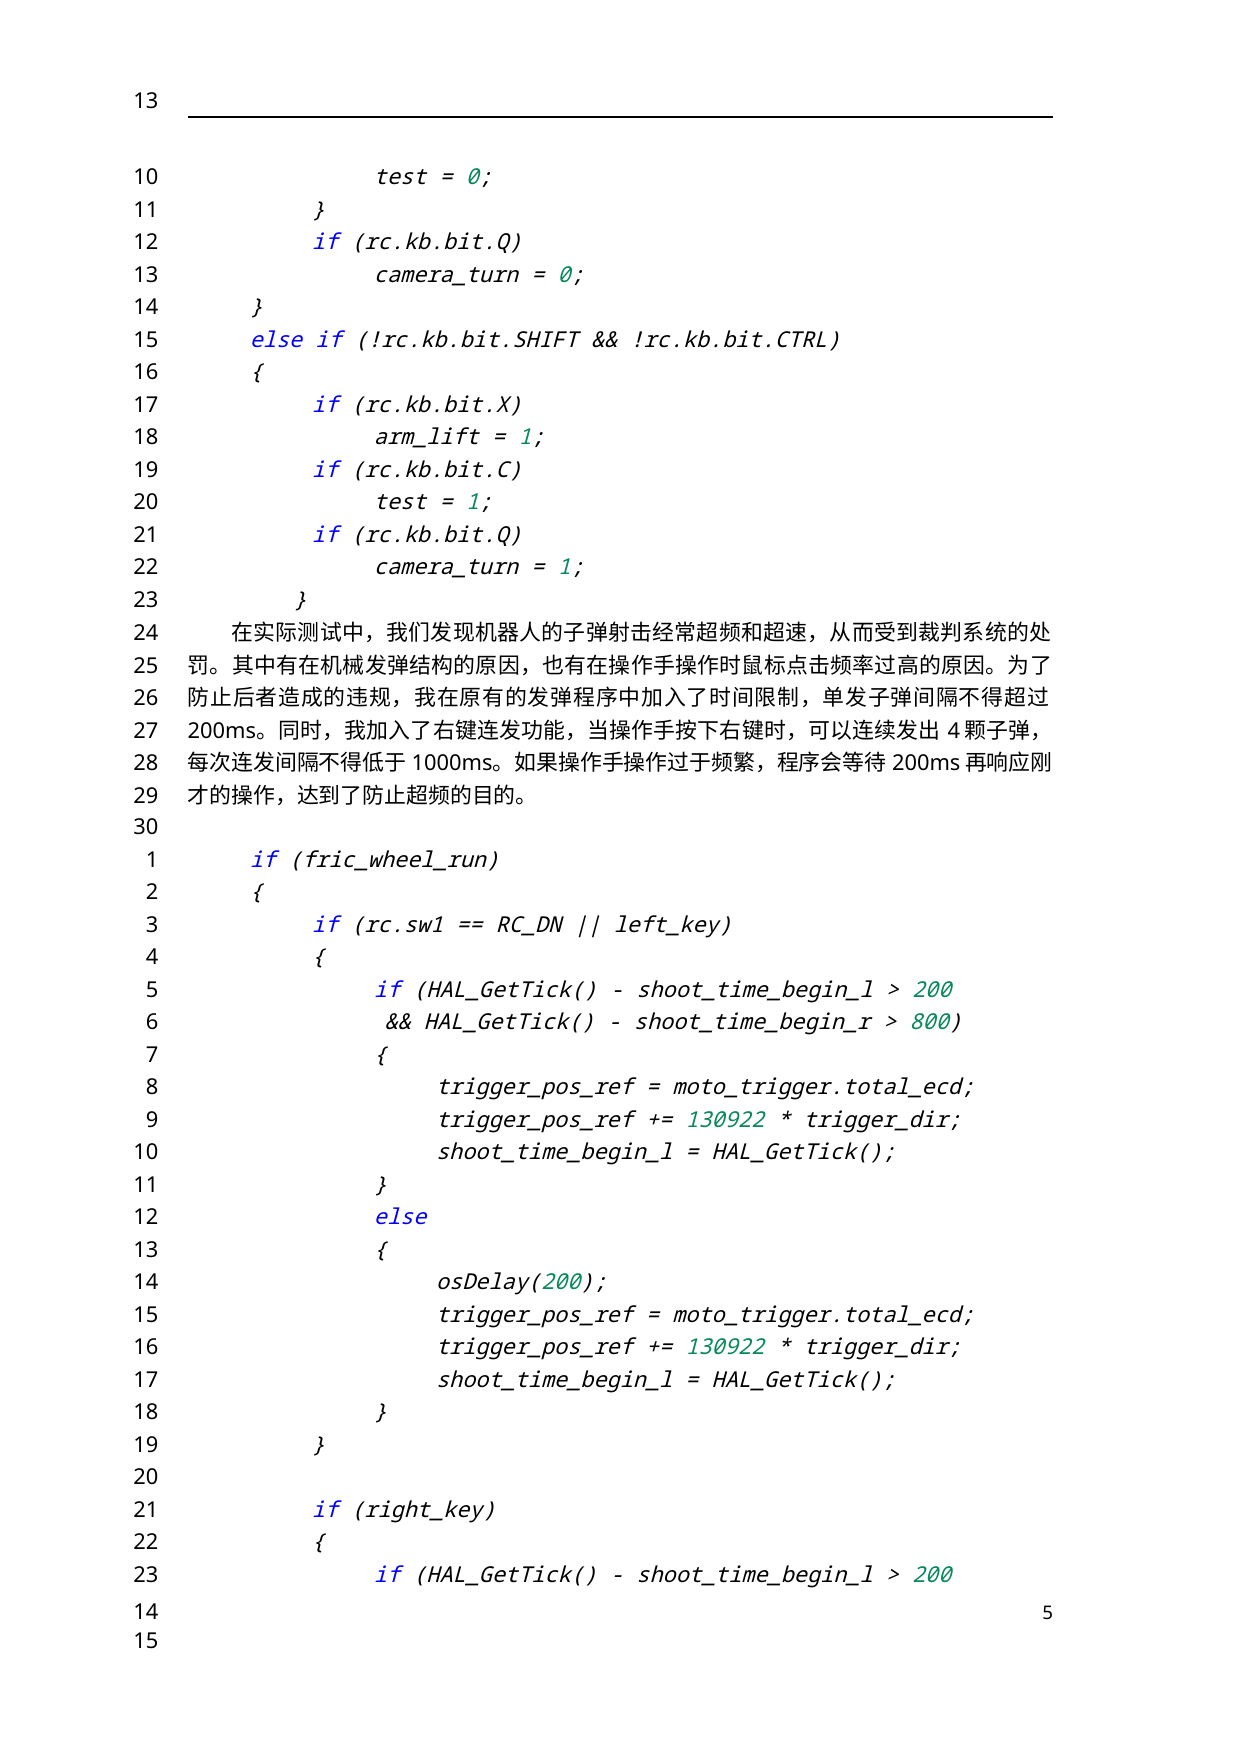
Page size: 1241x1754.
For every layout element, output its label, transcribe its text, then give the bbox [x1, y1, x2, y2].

text 在实际测试中，我们发现机器人的子弹射击经常超频和超速，从而受到裁判系统的处罚。其中有在机械发弹结构的原因，也有在操作手操作时鼠标点击频率过高的原因。为了防止后者造成的违规，我在原有的发弹程序中加入了时间限制，单发子弹间隔不得超过200ms。同时，我加入了右键连发功能，当操作手按下右键时，可以连续发出4颗子弹，每次连发间隔不得低于1000ms。如果操作手操作过于频繁，程序会等待200ms再响应刚才的操作，达到了防止超频的目的。 [187, 615, 1053, 810]
text { [187, 940, 1053, 972]
text if (rc.kb.bit.C) [187, 452, 1053, 485]
text && HAL_GetTick() - shoot_time_begin_r > 800) [187, 1005, 1053, 1037]
text } [187, 1167, 1053, 1200]
text } [187, 290, 1053, 322]
text } [187, 582, 1053, 615]
text if (rc.sw1 == RC_DN || left_key) [187, 907, 1053, 940]
text { [187, 875, 1053, 907]
text { [187, 355, 1053, 387]
text if (rc.kb.bit.Q) [187, 517, 1053, 550]
text } [187, 1395, 1053, 1427]
text if (HAL_GetTick() - shoot_time_begin_l > 200 [187, 972, 1053, 1005]
text } [187, 192, 1053, 225]
text osDelay(200); [187, 1265, 1053, 1297]
text { [187, 1525, 1053, 1557]
text shoot_time_begin_l = HAL_GetTick(); [187, 1362, 1053, 1395]
text if (fric_wheel_run) [187, 842, 1053, 875]
text if (rc.kb.bit.Q) [187, 225, 1053, 257]
text if (HAL_GetTick() - shoot_time_begin_l > 200 [187, 1557, 1053, 1590]
text arm_lift = 1; [187, 420, 1053, 452]
text test = 1; [187, 485, 1053, 517]
text else [187, 1200, 1053, 1232]
text else if (!rc.kb.bit.SHIFT && !rc.kb.bit.CTRL) [187, 322, 1053, 355]
text test = 0; [187, 160, 1053, 192]
text { [187, 1232, 1053, 1265]
text shoot_time_begin_l = HAL_GetTick(); [187, 1135, 1053, 1167]
text { [187, 1037, 1053, 1070]
text camera_turn = 0; [187, 257, 1053, 290]
text } [187, 1427, 1053, 1460]
text if (right_key) [187, 1492, 1053, 1525]
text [187, 1297, 1053, 1330]
text trigger_pos_ref = moto_trigger.total_ecd; [187, 1070, 1053, 1102]
text trigger_pos_ref += 130922 * trigger_dir; [187, 1102, 1053, 1135]
text camera_turn = 1; [187, 550, 1053, 582]
text trigger_pos_ref += 130922 * trigger_dir; [187, 1330, 1053, 1362]
text if (rc.kb.bit.X) [187, 387, 1053, 420]
